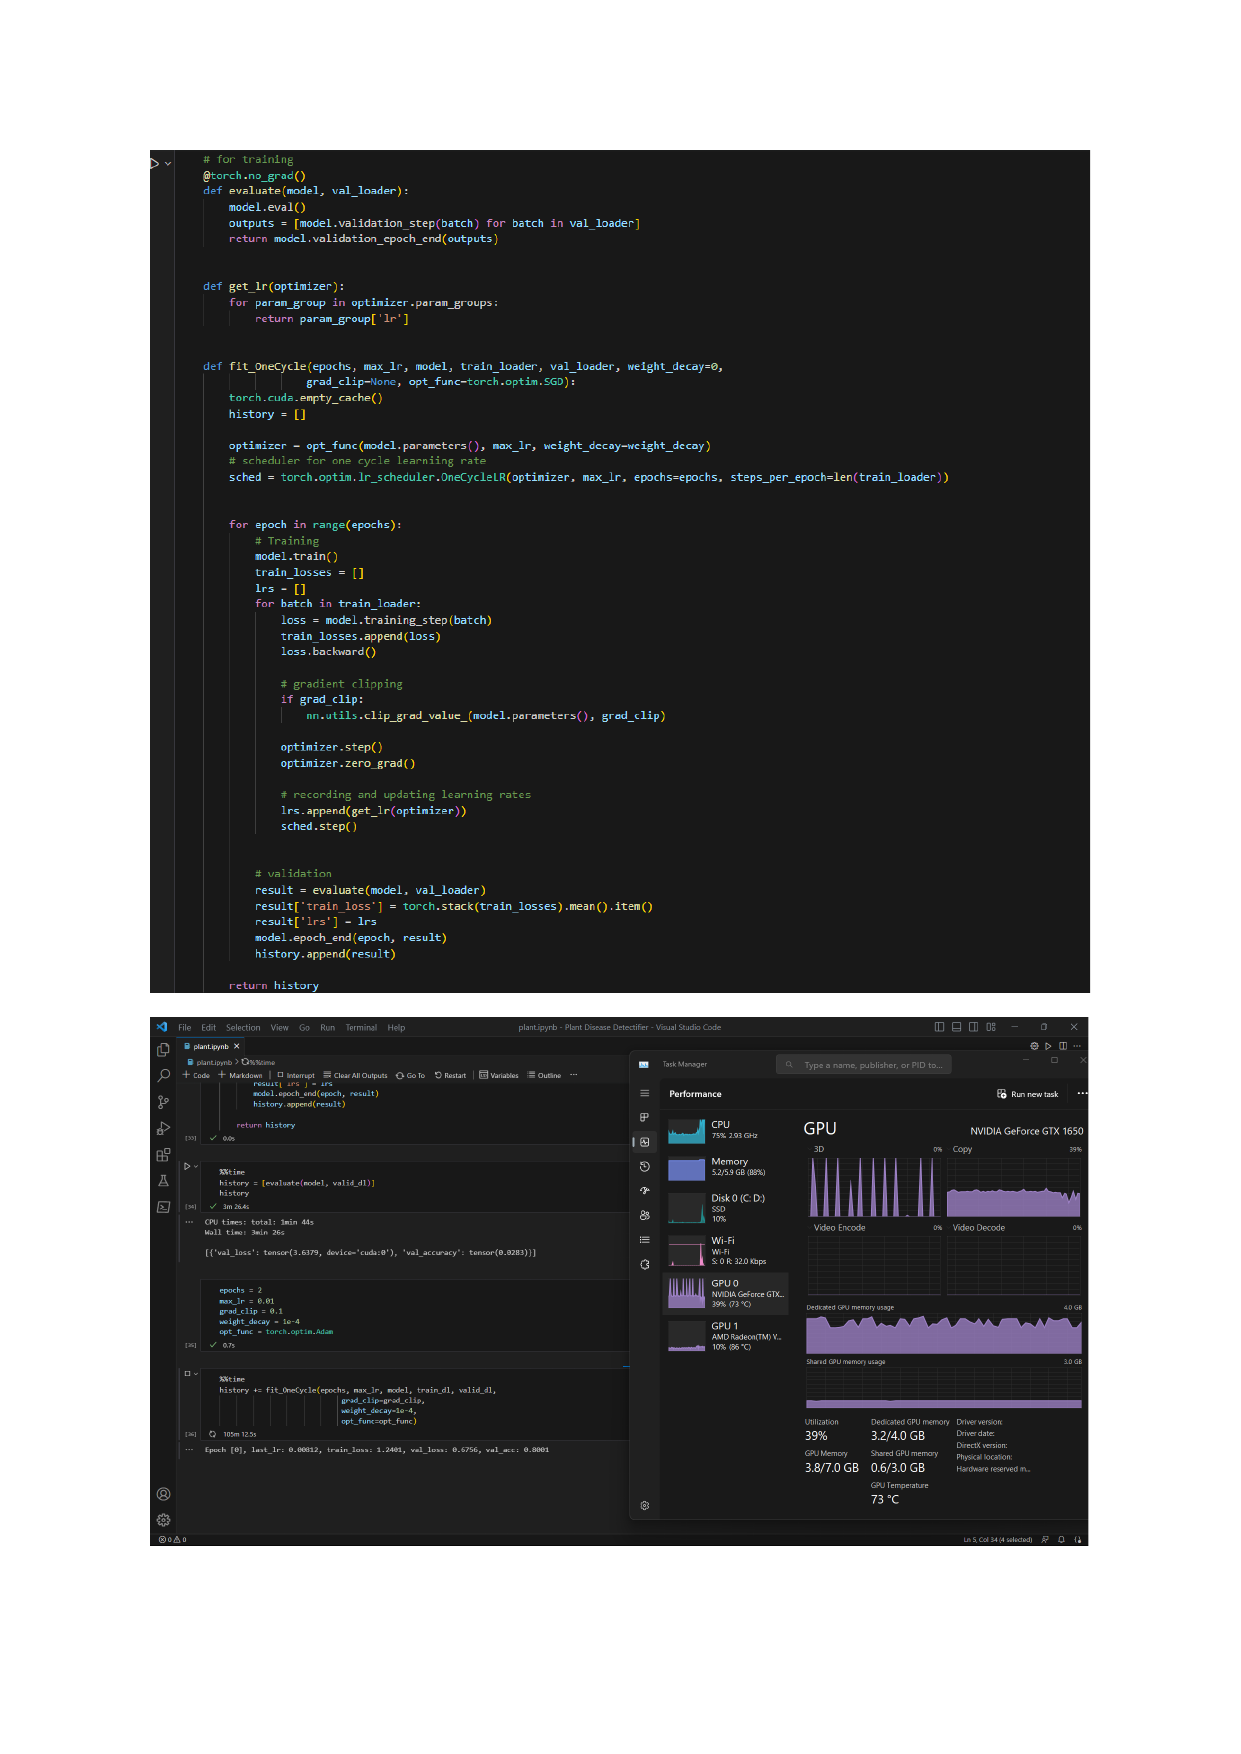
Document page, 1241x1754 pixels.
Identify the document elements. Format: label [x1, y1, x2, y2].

picture [150, 1017, 1089, 1546]
picture [150, 150, 1091, 993]
